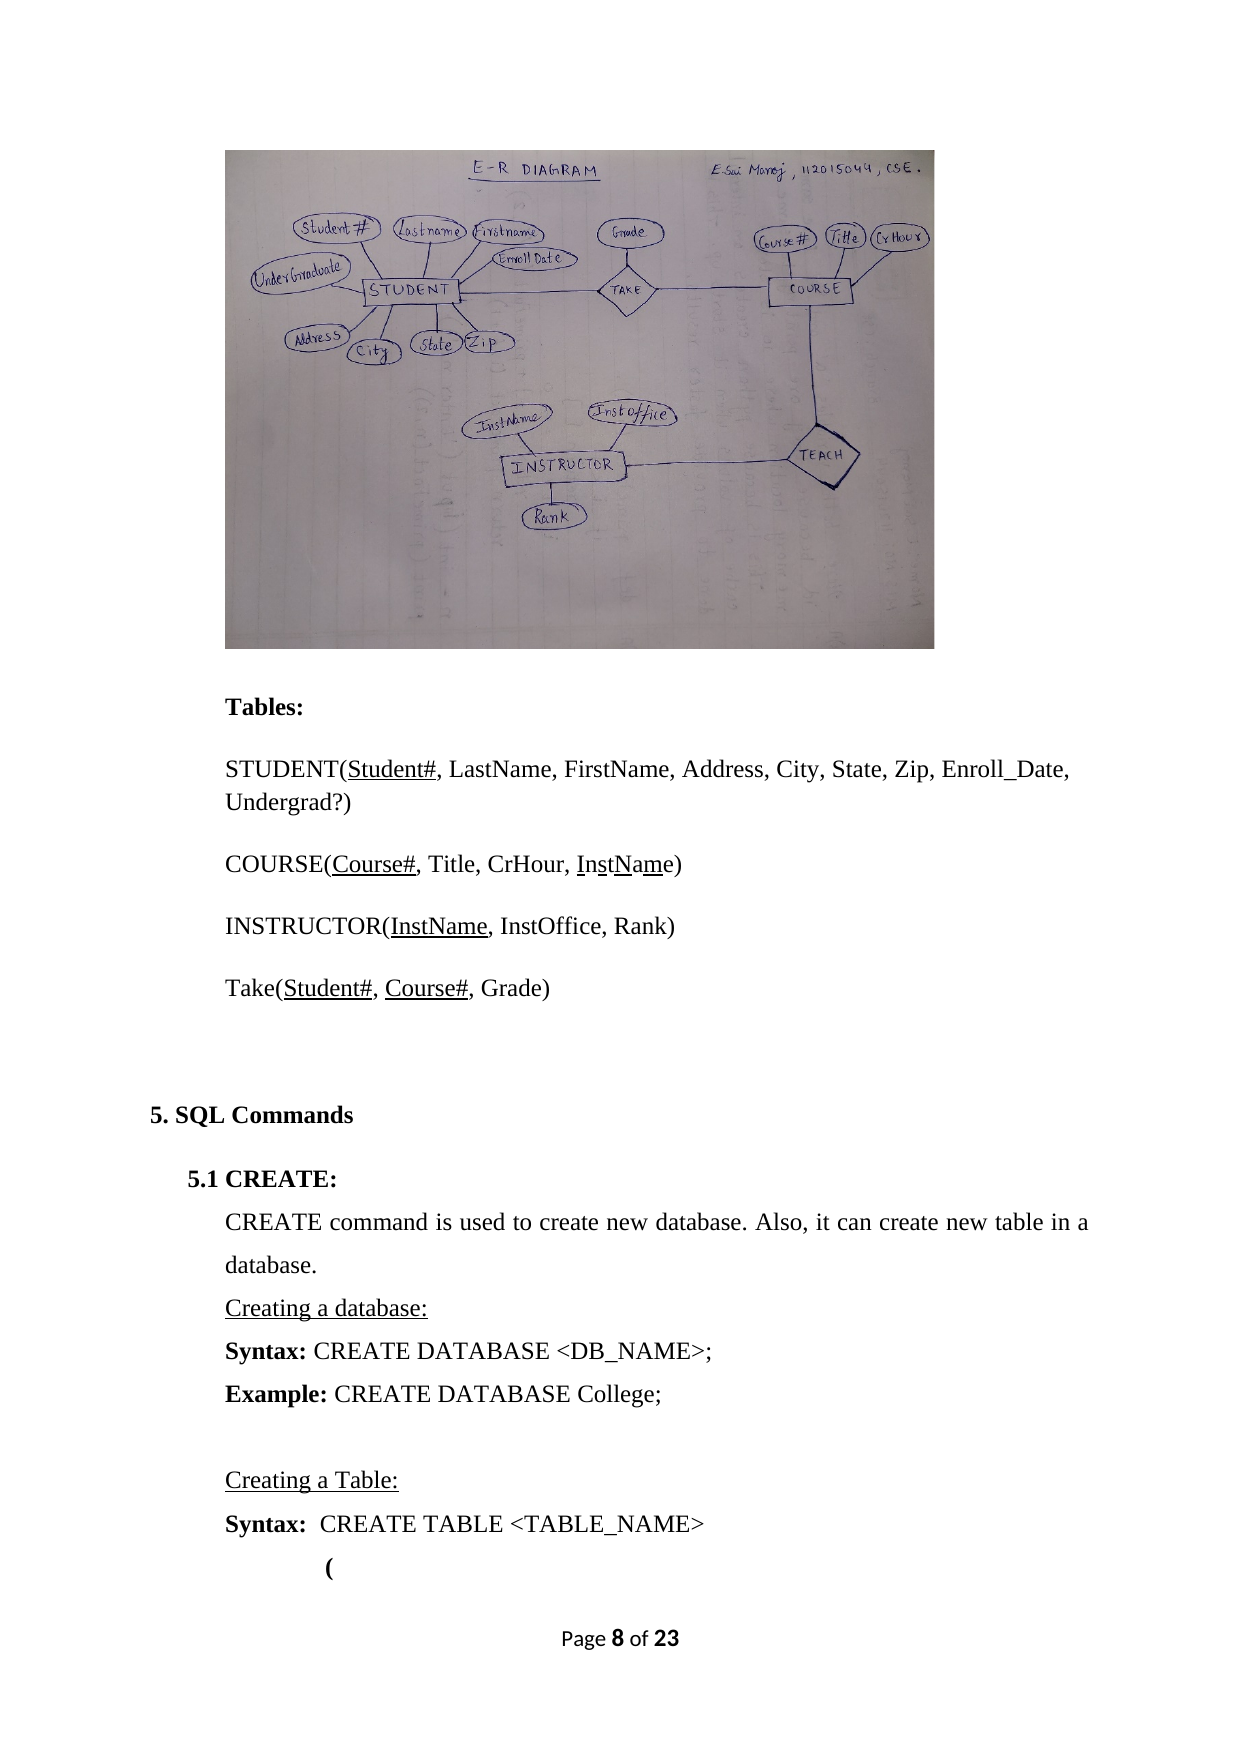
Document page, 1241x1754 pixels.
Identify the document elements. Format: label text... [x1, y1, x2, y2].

text COURSE(Course#, Title, CrHour, InstName) [225, 849, 1090, 878]
list Creating a database: [225, 1293, 1090, 1322]
text STUDENT(Student#, LastName, FirstName, Address, City, State, Zip, Enroll_Date, Undergrad?) [225, 754, 1090, 816]
text INSTRUCTOR(InstName, InstOffice, Rank) [225, 911, 1090, 940]
text Take(Student#, Course#, Grade) [225, 973, 1090, 1002]
list CREATE: [187, 1164, 1090, 1192]
list Creating a Table: [225, 1466, 1090, 1494]
list CREATE command is used to create new database. Also, it can create new table in a database. [225, 1207, 1090, 1279]
list Example: CREATE DATABASE College; [225, 1379, 1090, 1408]
text 5. SQL Commands [150, 1100, 1090, 1128]
list Syntax: CREATE DATABASE <DB_NAME>; [225, 1336, 1090, 1365]
list Syntax: CREATE TABLE <TABLE_NAME> [225, 1509, 1090, 1537]
picture [225, 150, 935, 649]
text Tables: [150, 692, 1090, 721]
list ( [225, 1552, 1090, 1581]
